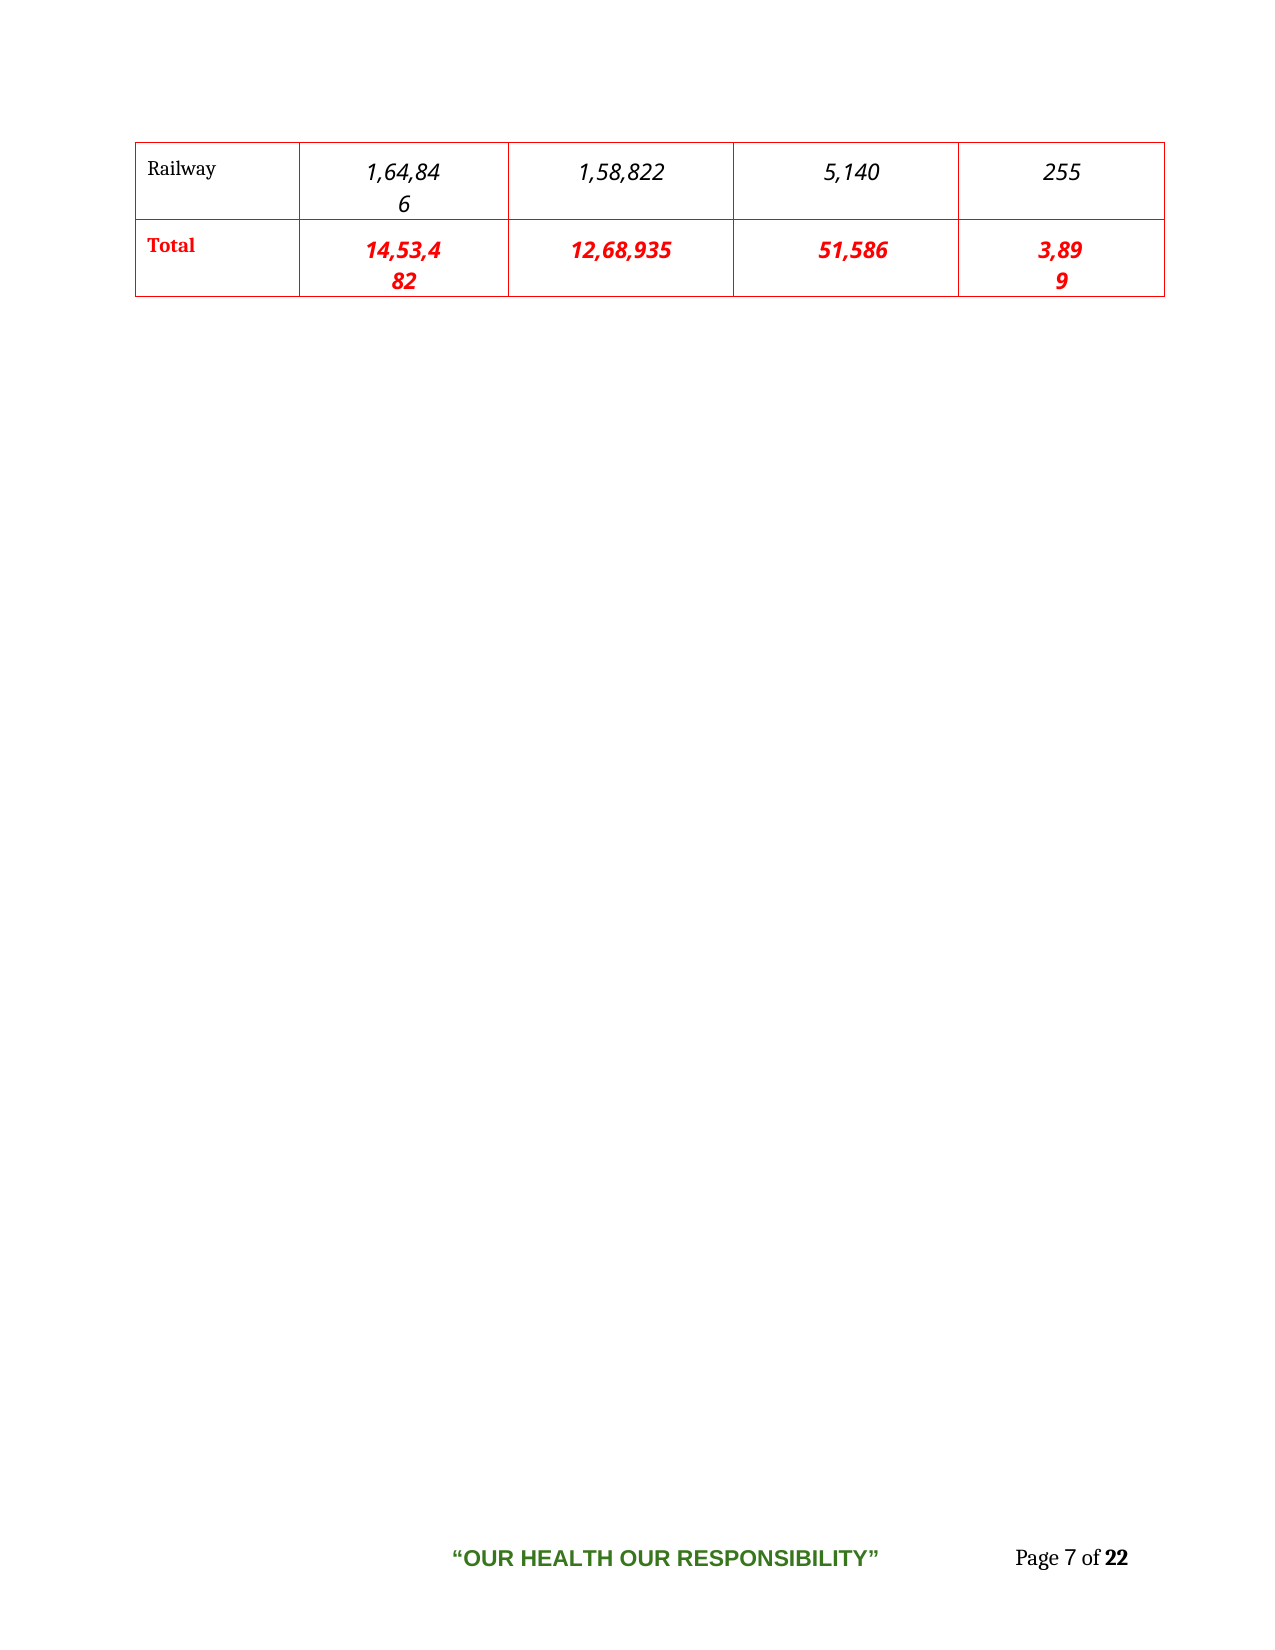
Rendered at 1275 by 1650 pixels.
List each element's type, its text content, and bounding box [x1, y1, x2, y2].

table_cell 255 [959, 143, 1164, 219]
table_cell Total [136, 220, 299, 296]
table_cell 14,53,482 [300, 220, 508, 296]
table_cell 5,140 [734, 143, 958, 219]
table_cell 12,68,935 [509, 220, 733, 296]
table_cell 51,586 [734, 220, 958, 296]
table_cell 1,58,822 [509, 143, 733, 219]
table_cell 3,899 [959, 220, 1164, 296]
table_cell Railway [136, 143, 299, 219]
table_cell 1,64,846 [300, 143, 508, 219]
